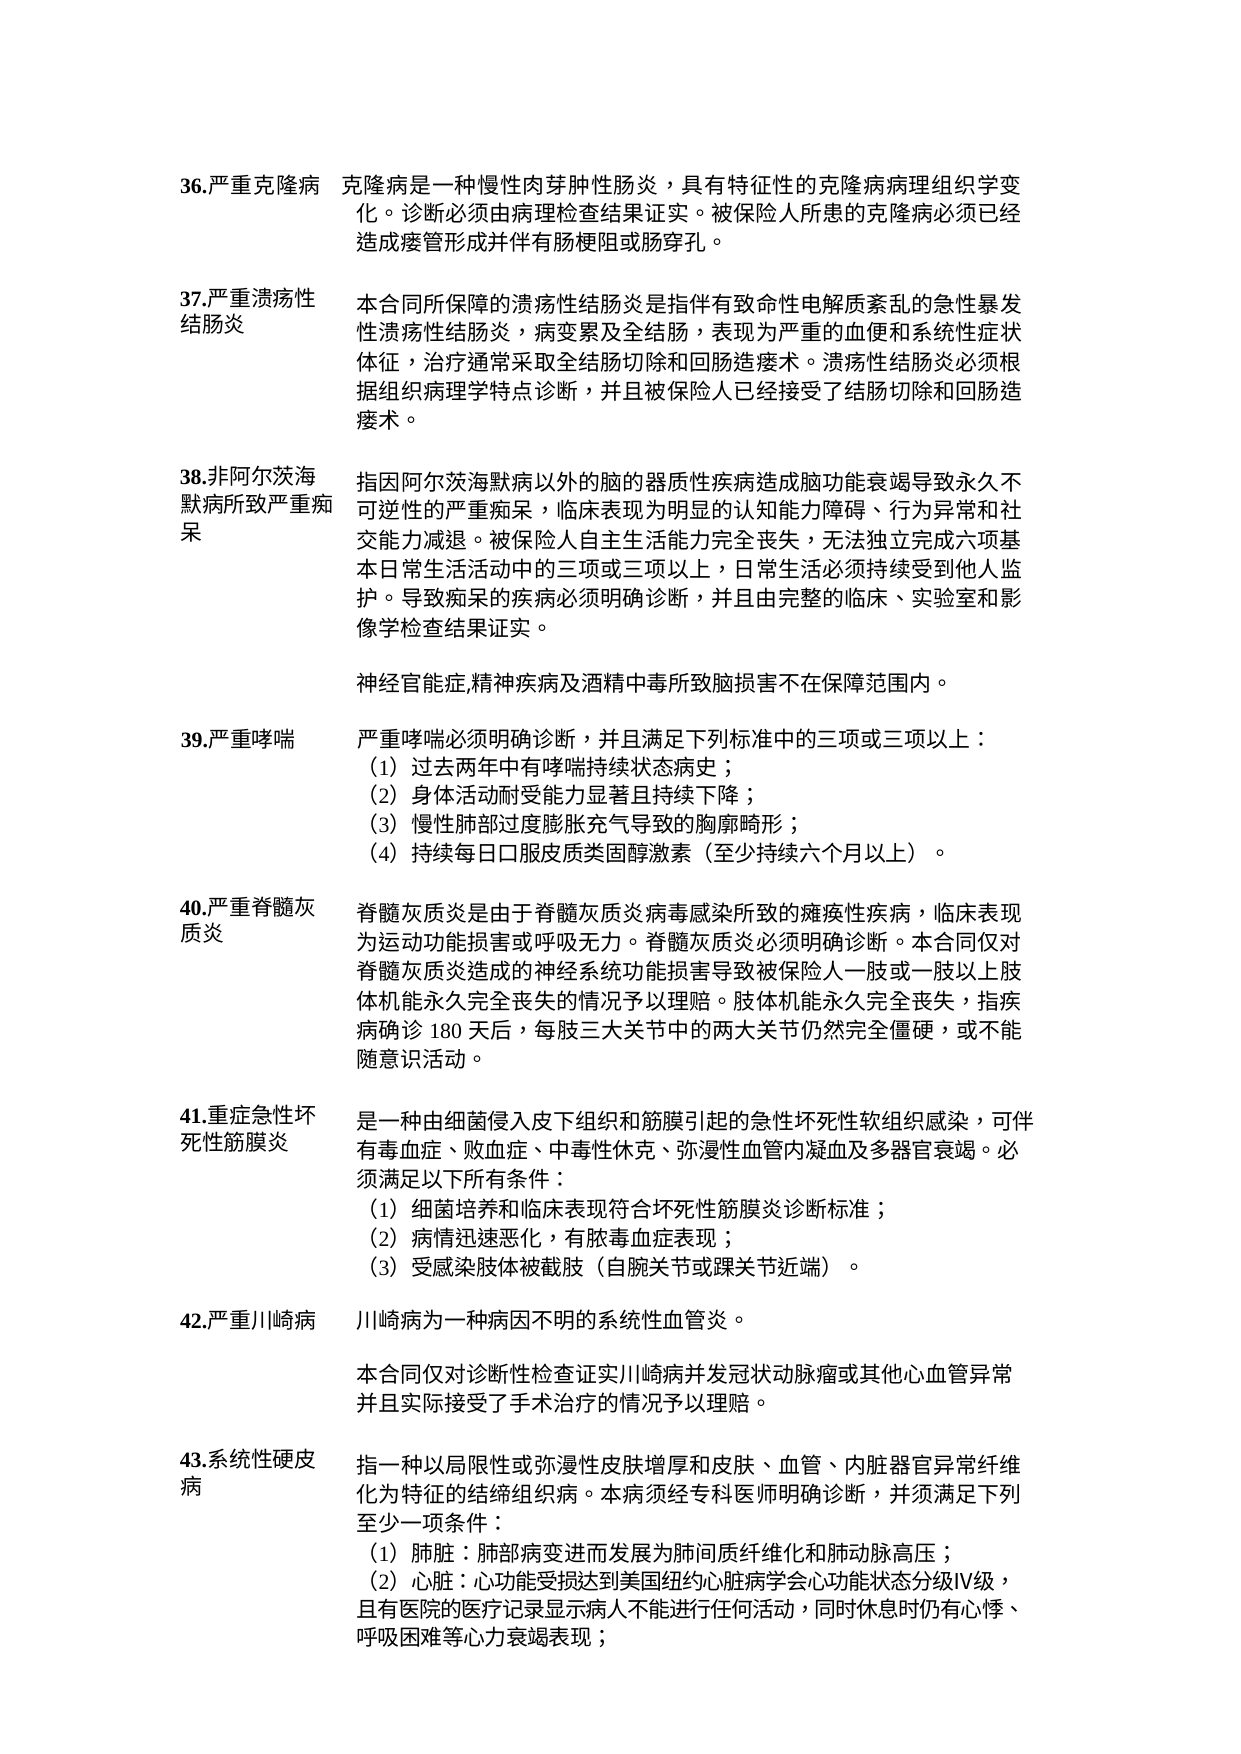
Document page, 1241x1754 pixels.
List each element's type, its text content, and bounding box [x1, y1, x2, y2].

text （2）身体活动耐受能力显著且持续下降； [356, 781, 1065, 809]
text 43.系统性硬皮病 [179, 1445, 317, 1501]
text 本合同仅对诊断性检查证实川崎病并发冠状动脉瘤或其他心血管异常并且实际接受了手术治疗的情况予以理赔。 [356, 1359, 1023, 1418]
text 指因阿尔茨海默病以外的脑的器质性疾病造成脑功能衰竭导致永久不可逆性的严重痴呆，临床表现为明显的认知能力障碍、行为异常和社交能力减退。被保险人自主生活能力完全丧失，无法独立完成六项基本日常生活活动中的三项或三项以上，日常生活必须持续受到他人监护。导致痴呆的疾病必须明确诊断，并且由完整的临床、实验室和影像学检查结果证实。 [356, 467, 1023, 642]
text 脊髓灰质炎是由于脊髓灰质炎病毒感染所致的瘫痪性疾病，临床表现为运动功能损害或呼吸无力。脊髓灰质炎必须明确诊断。本合同仅对脊髓灰质炎造成的神经系统功能损害导致被保险人一肢或一肢以上肢体机能永久完全丧失的情况予以理赔。肢体机能永久完全丧失，指疾病确诊 180 天后，每肢三大关节中的两大关节仍然完全僵硬，或不能随意识活动。 [356, 898, 1024, 1074]
text （3）慢性肺部过度膨胀充气导致的胸廓畸形； [356, 809, 1065, 838]
text 42.严重川崎病 川崎病为一种病因不明的系统性血管炎。 [180, 1305, 1065, 1335]
text （4）持续每日口服皮质类固醇激素（至少持续六个月以上）。 [356, 838, 1065, 867]
text （3）受感染肢体被截肢（自腕关节或踝关节近端）。 [356, 1252, 1065, 1281]
text 是一种由细菌侵入皮下组织和筋膜引起的急性坏死性软组织感染，可伴有毒血症、败血症、中毒性休克、弥漫性血管内凝血及多器官衰竭。必须满足以下所有条件： [356, 1106, 1034, 1194]
text 38.非阿尔茨海默病所致严重痴呆 [179, 462, 334, 547]
text （2）心脏：心功能受损达到美国纽约心脏病学会心功能状态分级Ⅳ级， 且有医院的医疗记录显示病人不能进行任何活动，同时休息时仍有心悸、呼吸困难等心力衰竭表现； [356, 1567, 1034, 1652]
text 40.严重脊髓灰质炎 [179, 893, 317, 948]
text 37.严重溃疡性结肠炎 [179, 284, 317, 339]
text 36.严重克隆病 克隆病是一种慢性肉芽肿性肠炎，具有特征性的克隆病病理组织学变化。诊断必须由病理检查结果证实。被保险人所患的克隆病必须已经造成瘘管形成并伴有肠梗阻或肠穿孔。 [180, 171, 1023, 256]
text （2）病情迅速恶化，有脓毒血症表现； [356, 1223, 1065, 1252]
text 41.重症急性坏死性筋膜炎 [179, 1102, 317, 1157]
text （1）肺脏：肺部病变进而发展为肺间质纤维化和肺动脉高压； [356, 1538, 1065, 1567]
text 神经官能症,精神疾病及酒精中毒所致脑损害不在保障范围内。 [356, 668, 1065, 698]
text （1）细菌培养和临床表现符合坏死性筋膜炎诊断标准； [356, 1194, 1065, 1223]
text 39.严重哮喘 严重哮喘必须明确诊断，并且满足下列标准中的三项或三项以上： [169, 724, 1003, 753]
text （1）过去两年中有哮喘持续状态病史； [356, 753, 1065, 781]
text 指一种以局限性或弥漫性皮肤增厚和皮肤、血管、内脏器官异常纤维化为特征的结缔组织病。本病须经专科医师明确诊断，并须满足下列至少一项条件： [356, 1450, 1023, 1538]
text 本合同所保障的溃疡性结肠炎是指伴有致命性电解质紊乱的急性暴发性溃疡性结肠炎，病变累及全结肠，表现为严重的血便和系统性症状体征，治疗通常采取全结肠切除和回肠造瘘术。溃疡性结肠炎必须根据组织病理学特点诊断，并且被保险人已经接受了结肠切除和回肠造瘘术。 [356, 289, 1023, 435]
